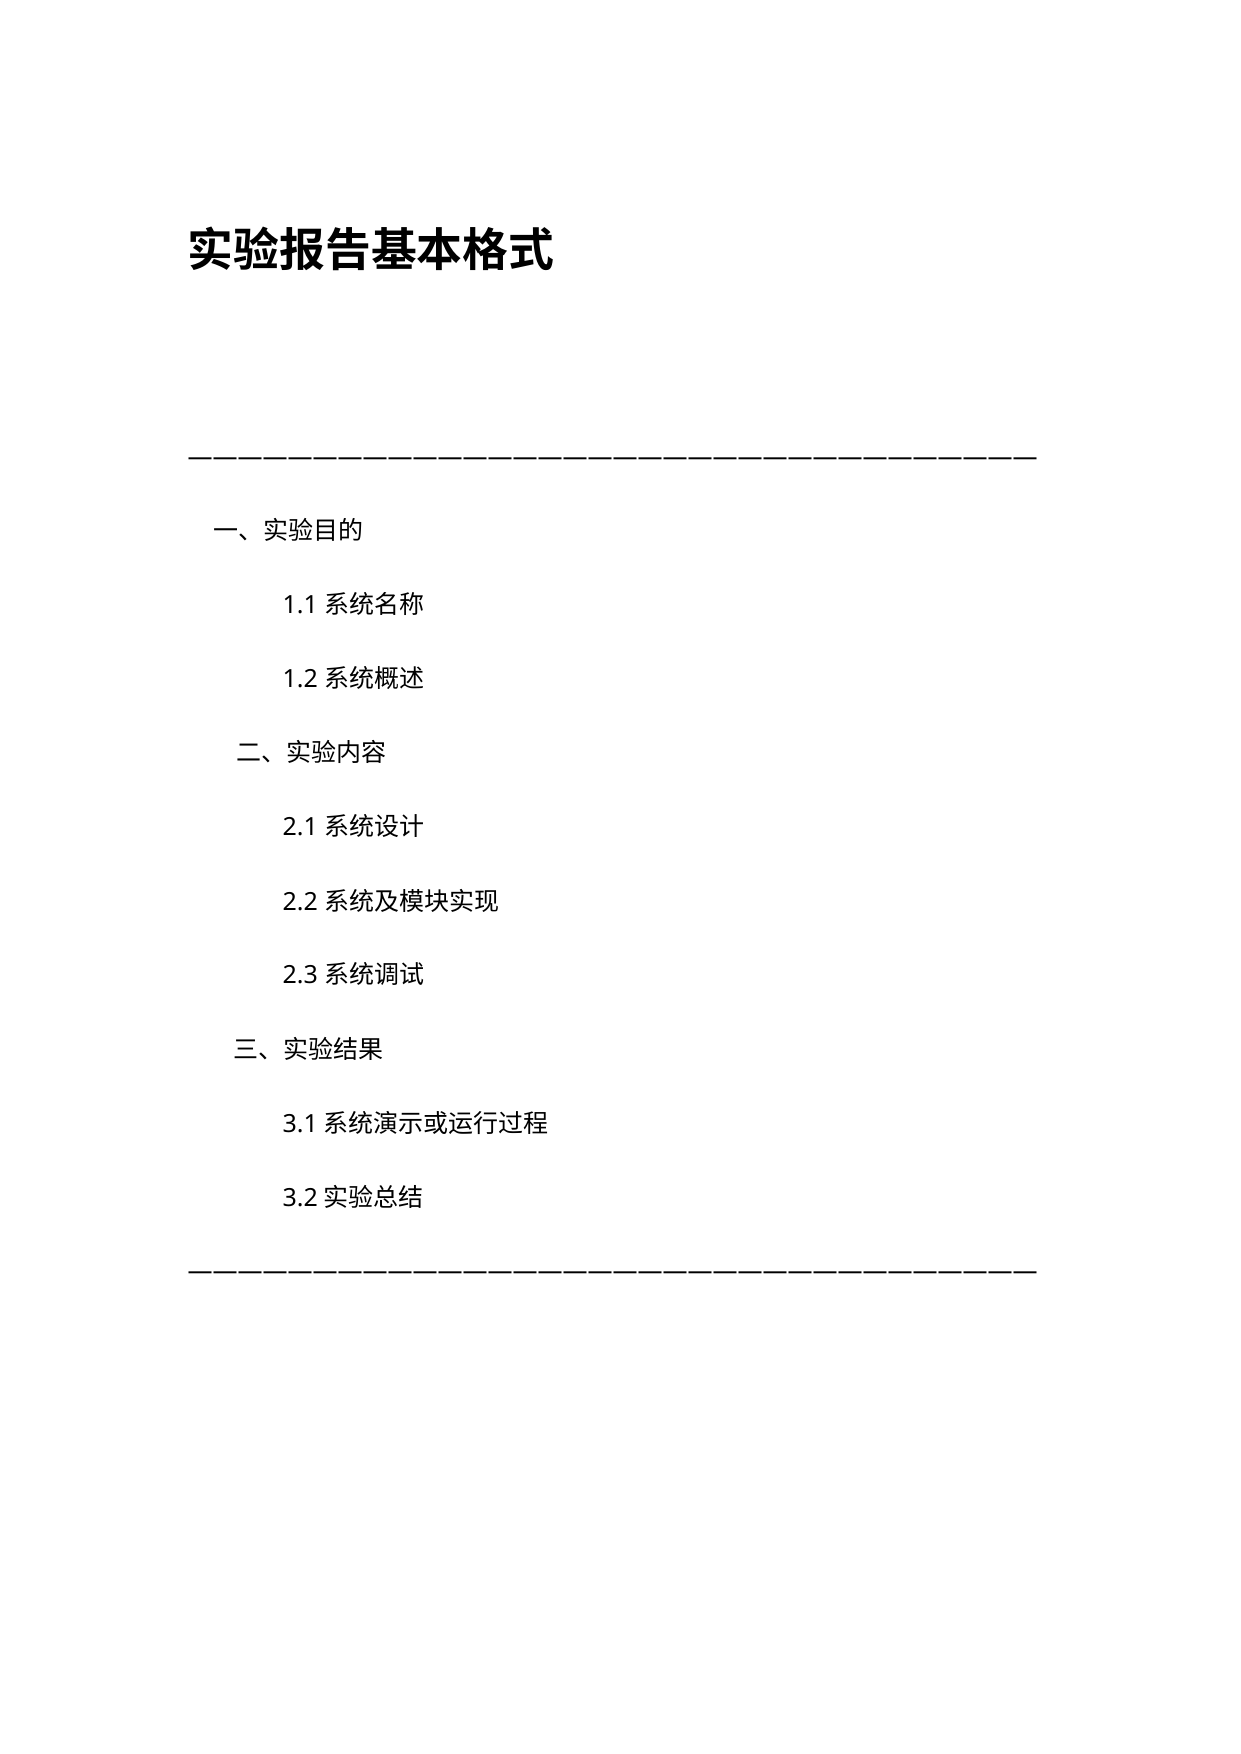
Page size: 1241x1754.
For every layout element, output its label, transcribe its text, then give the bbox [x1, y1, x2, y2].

text 1.1 系统名称 [187, 570, 1053, 635]
text 1.2 系统概述 [187, 644, 1053, 709]
text 2.2 系统及模块实现 [187, 867, 1053, 932]
text 2.3 系统调试 [187, 941, 1053, 1006]
text 2.1 系统设计 [187, 792, 1053, 857]
text 二、实验内容 [187, 718, 1053, 783]
text 3.1系统演示或运行过程 [187, 1089, 1053, 1154]
text —————————————————————————————————— [187, 423, 1053, 488]
subtitle 实验报告基本格式 [187, 197, 1053, 295]
text 3.2实验总结 [187, 1163, 1053, 1228]
text 三、实验结果 [187, 1015, 1053, 1080]
text —————————————————————————————————— [187, 1237, 1053, 1302]
text 一、实验目的 [187, 496, 1053, 561]
